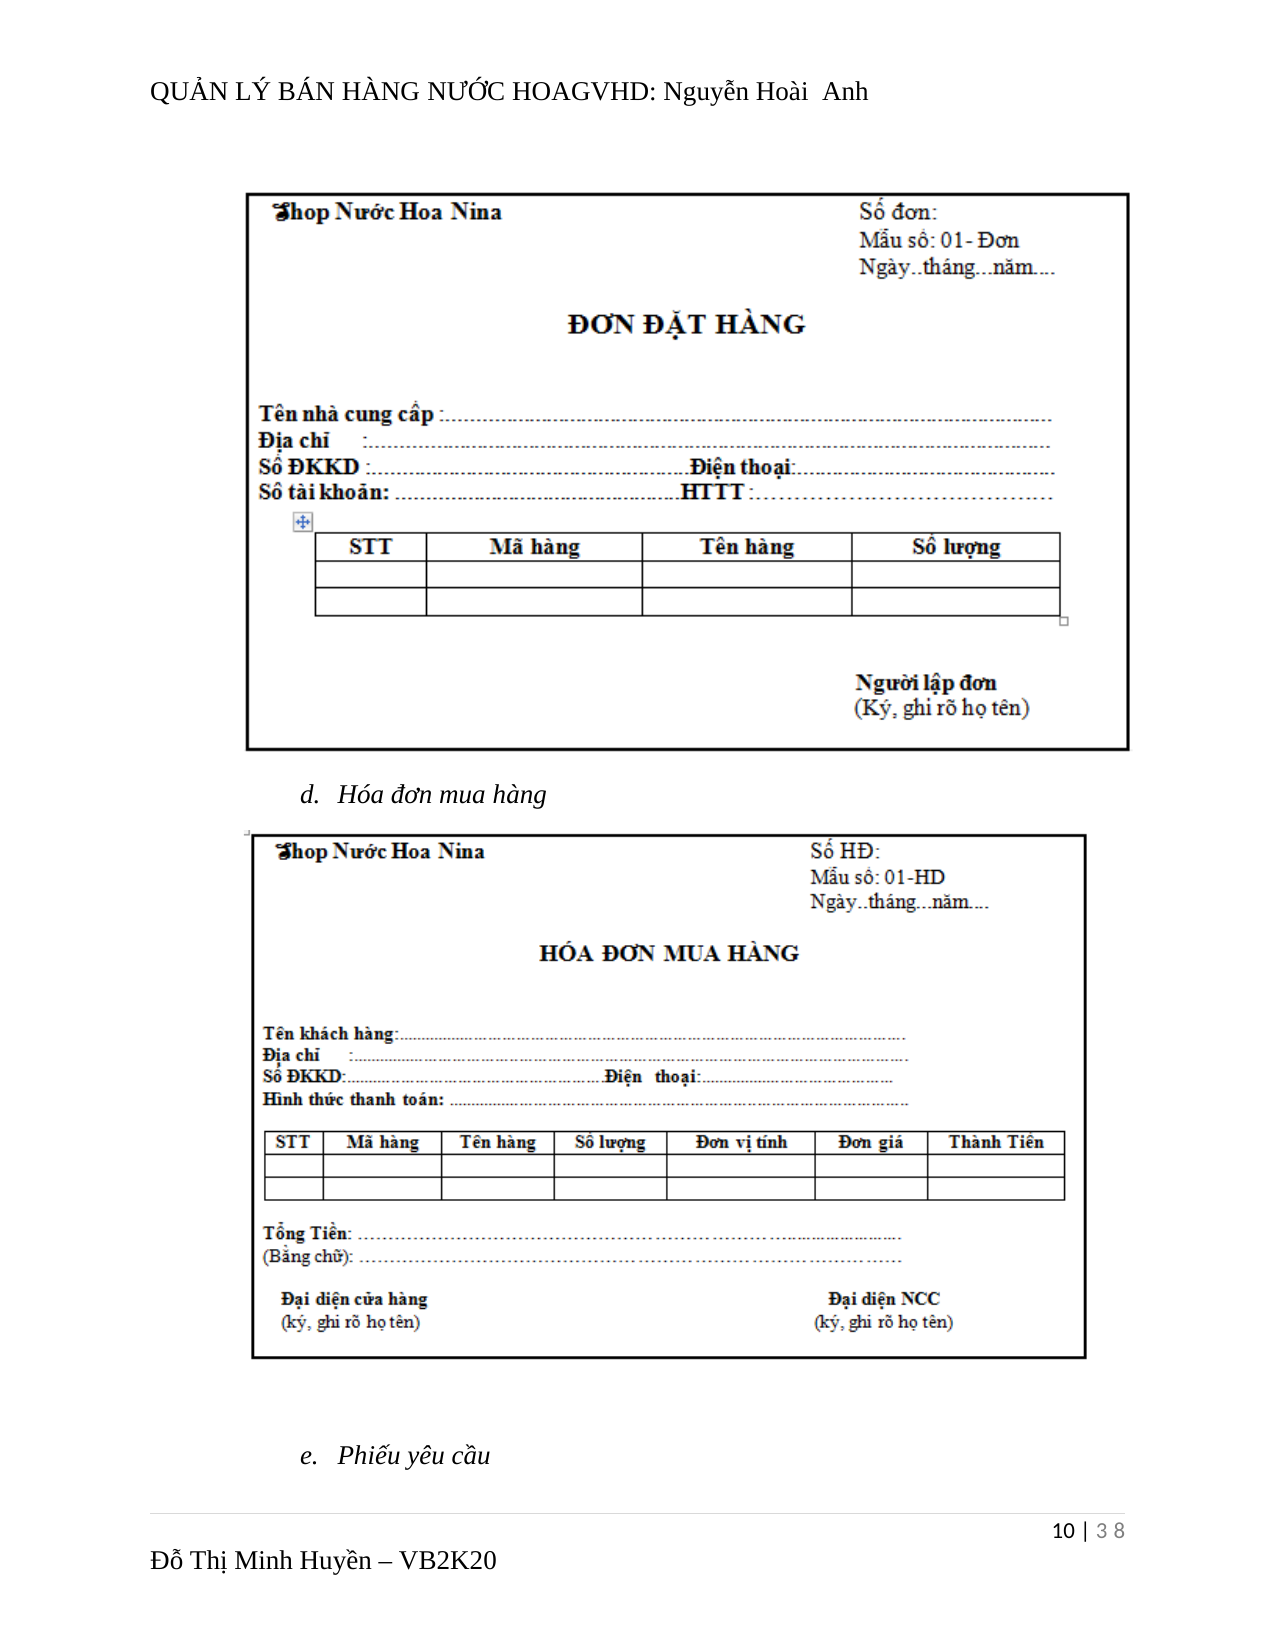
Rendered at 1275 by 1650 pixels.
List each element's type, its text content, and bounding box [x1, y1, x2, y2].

list Phiếu yêu cầu [300, 1439, 1125, 1471]
picture [243, 190, 1133, 756]
list Hóa đơn mua hàng [300, 778, 1125, 809]
picture [243, 830, 1094, 1365]
